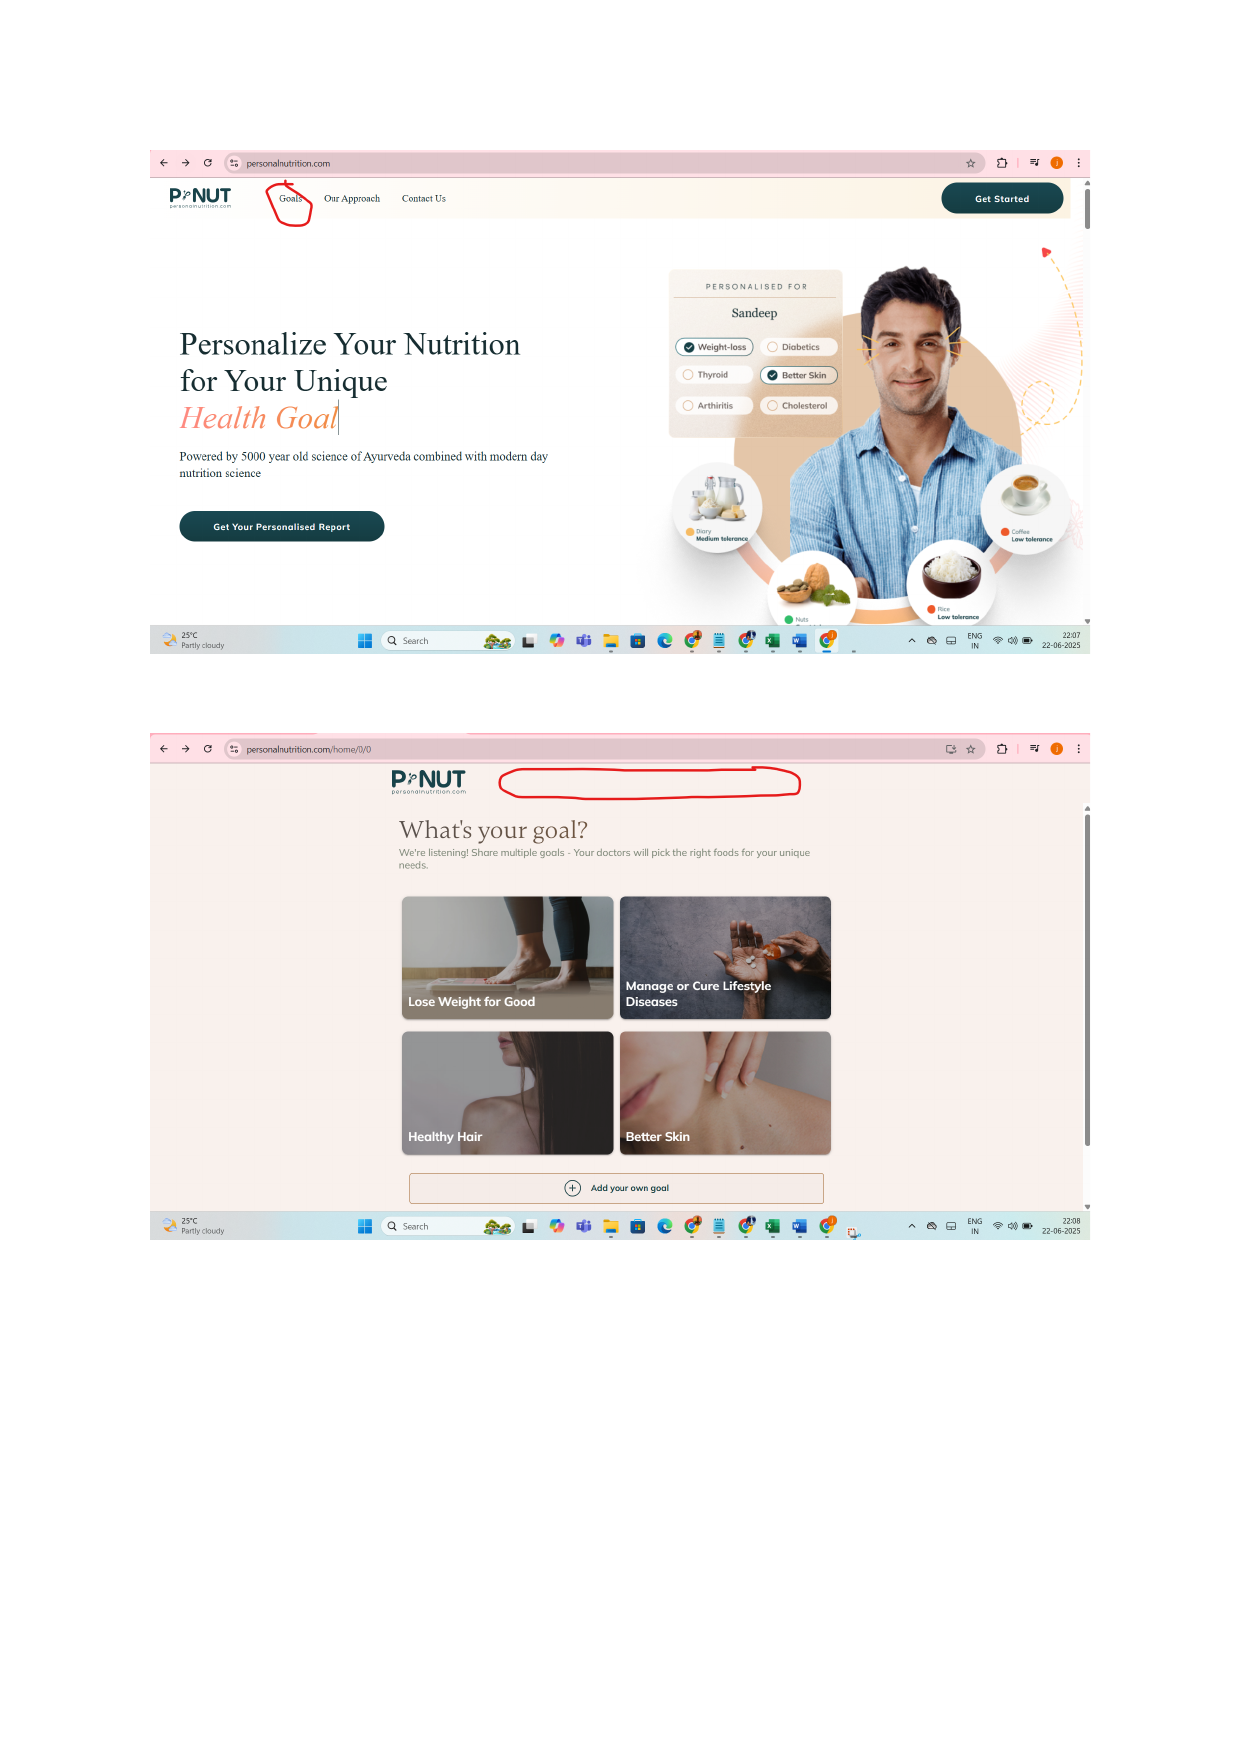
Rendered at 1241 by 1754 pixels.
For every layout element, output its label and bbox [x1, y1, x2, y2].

picture [150, 733, 1091, 1240]
picture [150, 150, 1091, 654]
